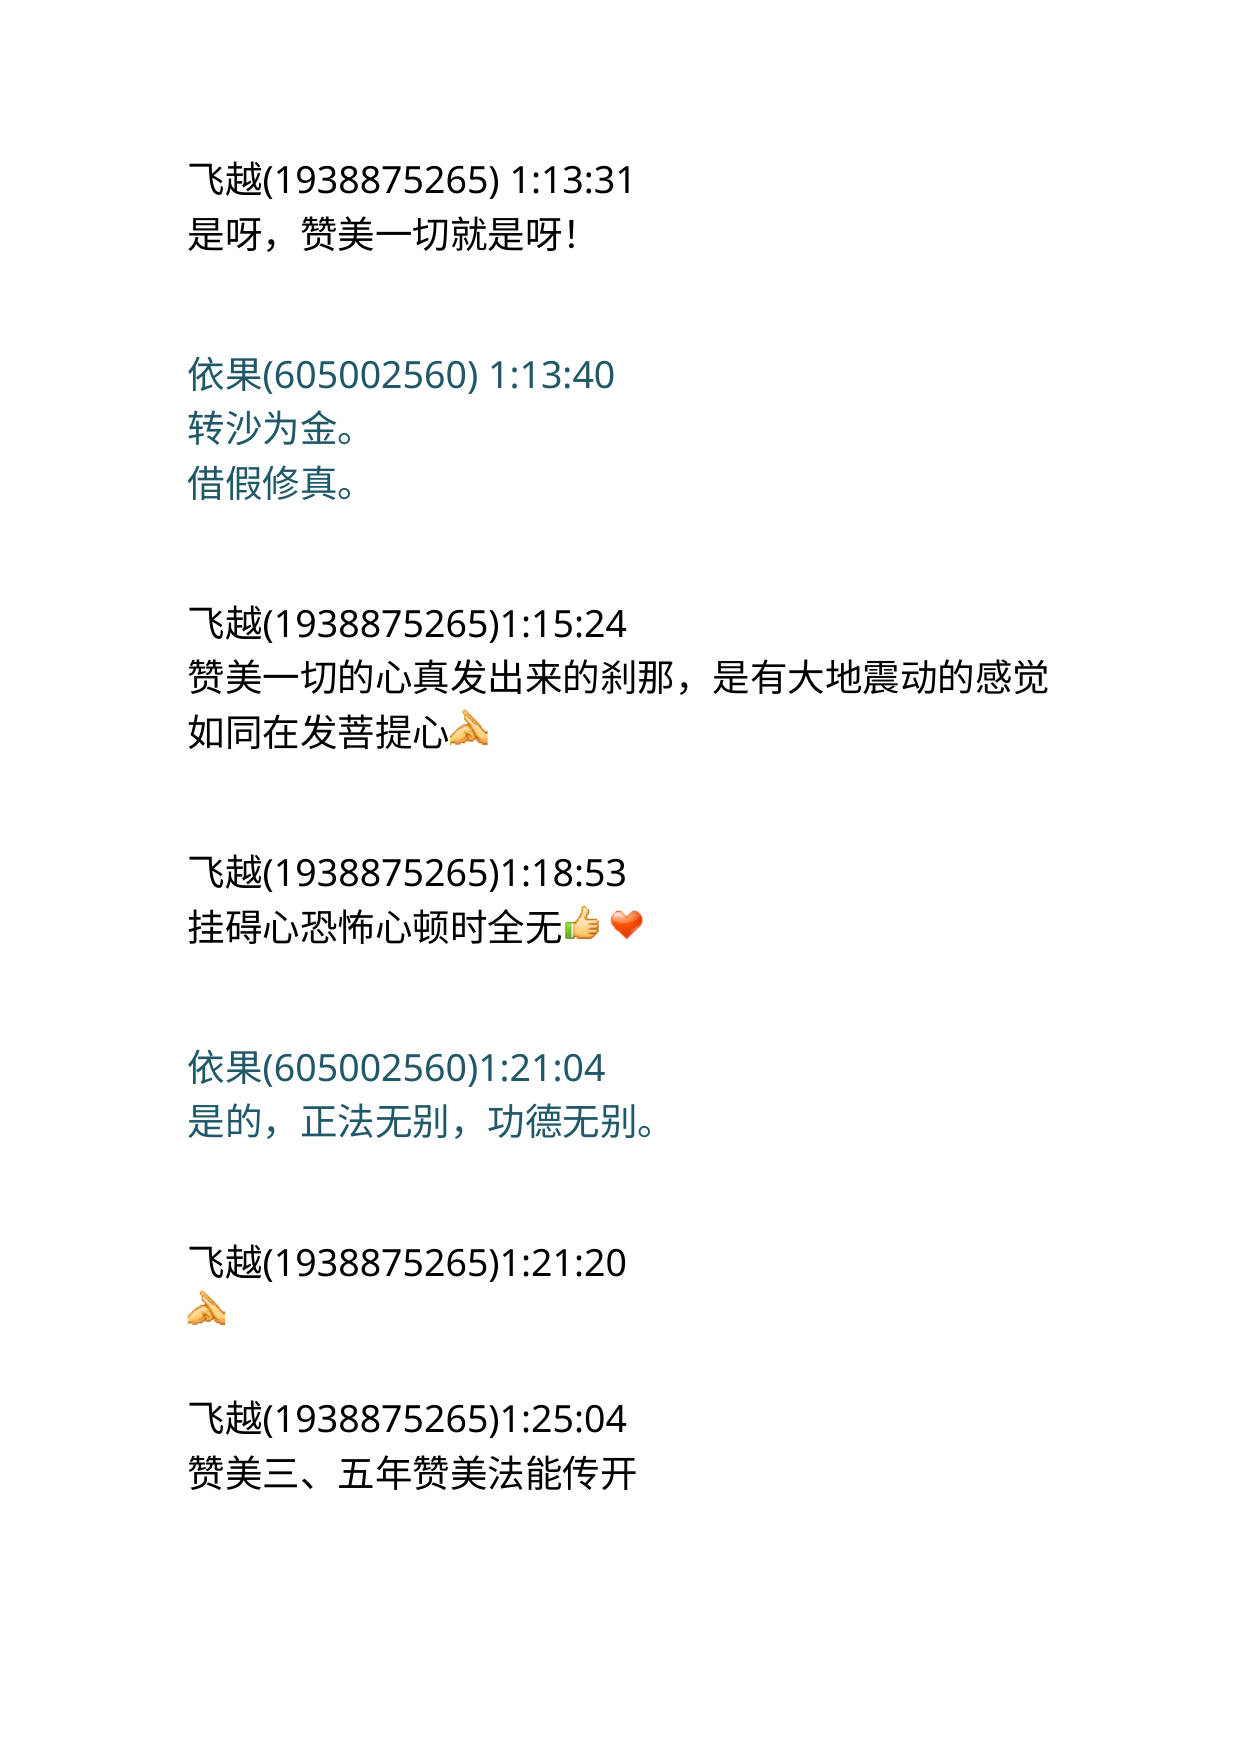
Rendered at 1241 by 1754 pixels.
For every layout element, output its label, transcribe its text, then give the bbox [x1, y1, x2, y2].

picture [187, 1289, 226, 1327]
picture [450, 708, 488, 747]
text 飞越(1938875265)1:21:20 飞越(1938875265)1:25:04 赞美三、五年赞美法能传开 [187, 1232, 1053, 1584]
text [187, 150, 1053, 345]
text 飞越(1938875265)1:18:53 挂碍心恐怖心顿时全无 [187, 843, 1053, 1038]
text 依果(605002560)1:21:04 是的，正法无别，功德无别。 [187, 1038, 1053, 1232]
text 飞越(1938875265)1:15:24 赞美一切的心真发出来的刹那，是有大地震动的感觉 如同在发菩提心 [187, 594, 1053, 843]
picture [562, 903, 600, 941]
text 依果(605002560) 1:13:40 转沙为金。 借假修真。 [187, 345, 1053, 594]
picture [608, 903, 646, 941]
